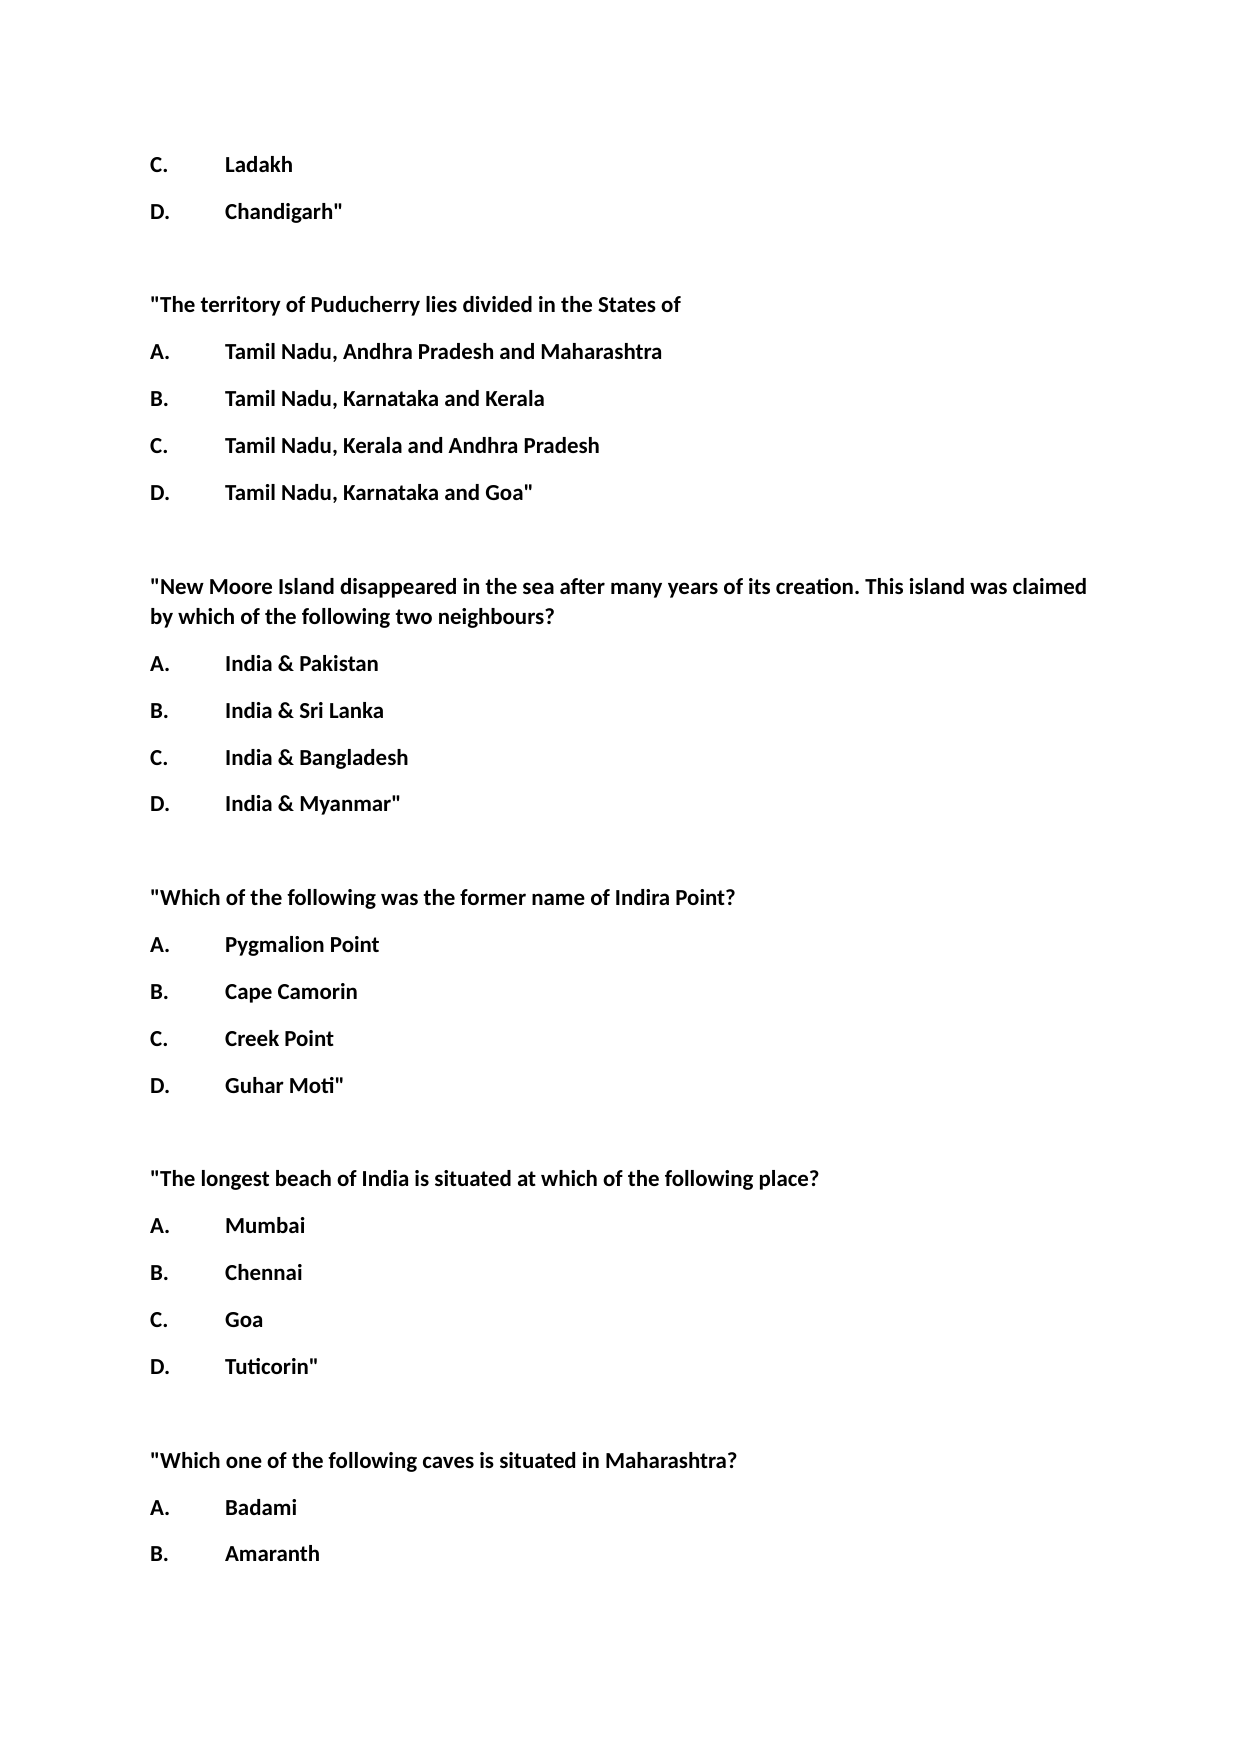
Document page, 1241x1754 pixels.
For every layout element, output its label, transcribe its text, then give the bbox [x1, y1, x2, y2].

text C. India & Bangladesh [150, 743, 1090, 771]
text D. Tuticorin" [150, 1352, 1090, 1380]
text B. Chennai [150, 1258, 1090, 1286]
text "New Moore Island disappeared in the sea after many years of its creation. This island was claimed by which of the following two neighbours? [150, 572, 1090, 630]
text A. Badami [150, 1493, 1090, 1521]
text A. India & Pakistan [150, 649, 1090, 677]
text C. Ladakh [150, 150, 1090, 178]
text B. Amaranth [150, 1539, 1090, 1568]
text D. Tamil Nadu, Karnataka and Goa" [150, 478, 1090, 506]
text A. Pygmalion Point [150, 930, 1090, 958]
text A. Mumbai [150, 1211, 1090, 1239]
text D. India & Myanmar" [150, 789, 1090, 818]
text C. Tamil Nadu, Kerala and Andhra Pradesh [150, 431, 1090, 459]
text "The longest beach of India is situated at which of the following place? [150, 1164, 1090, 1193]
text "Which one of the following caves is situated in Maharashtra? [150, 1446, 1090, 1474]
text B. Tamil Nadu, Karnataka and Kerala [150, 384, 1090, 412]
text A. Tamil Nadu, Andhra Pradesh and Maharashtra [150, 337, 1090, 366]
text D. Chandigarh" [150, 197, 1090, 225]
text D. Guhar Moti" [150, 1071, 1090, 1099]
text B. India & Sri Lanka [150, 696, 1090, 724]
text C. Creek Point [150, 1024, 1090, 1052]
text "The territory of Puducherry lies divided in the States of [150, 291, 1090, 319]
text "Which of the following was the former name of Indira Point? [150, 883, 1090, 911]
text C. Goa [150, 1305, 1090, 1333]
text B. Cape Camorin [150, 977, 1090, 1005]
